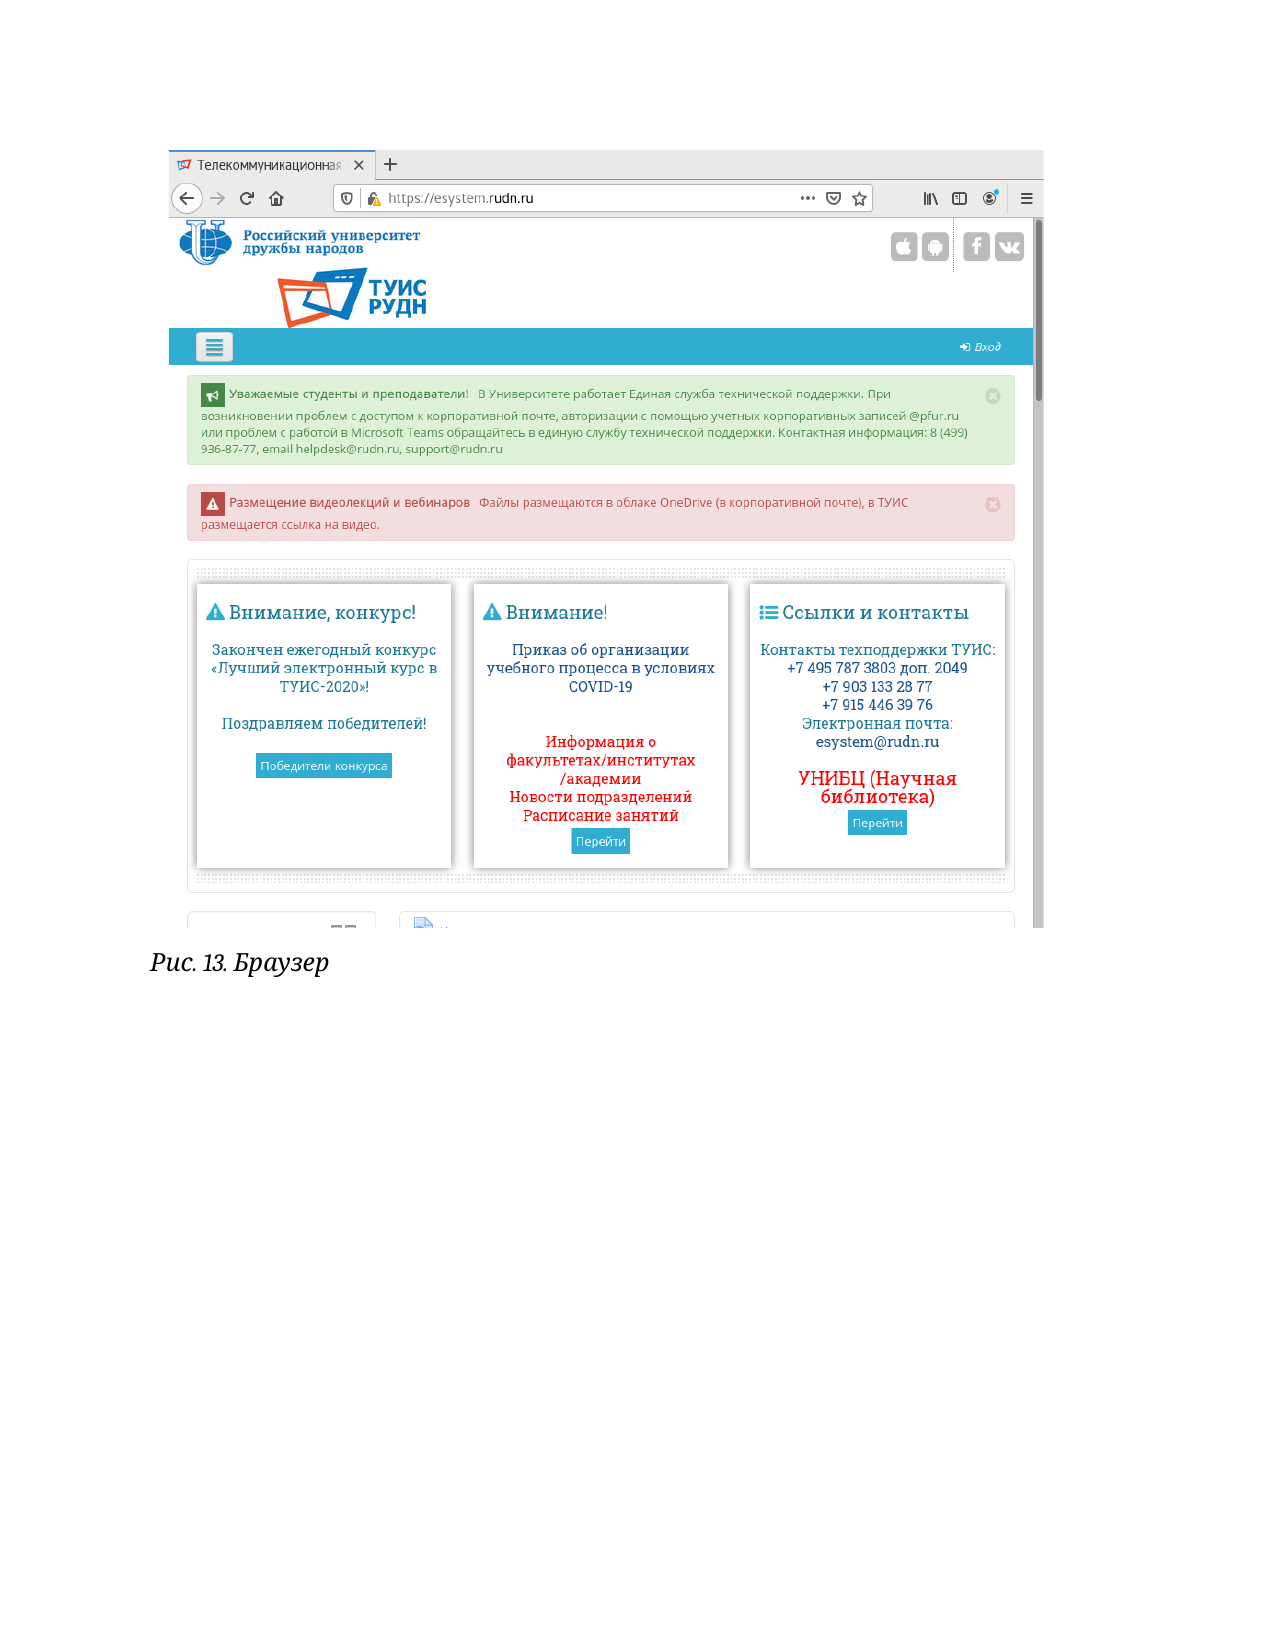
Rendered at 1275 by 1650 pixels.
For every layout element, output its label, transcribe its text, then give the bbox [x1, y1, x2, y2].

picture [168, 150, 1044, 928]
text Рис. 13. Браузер [150, 948, 1125, 977]
